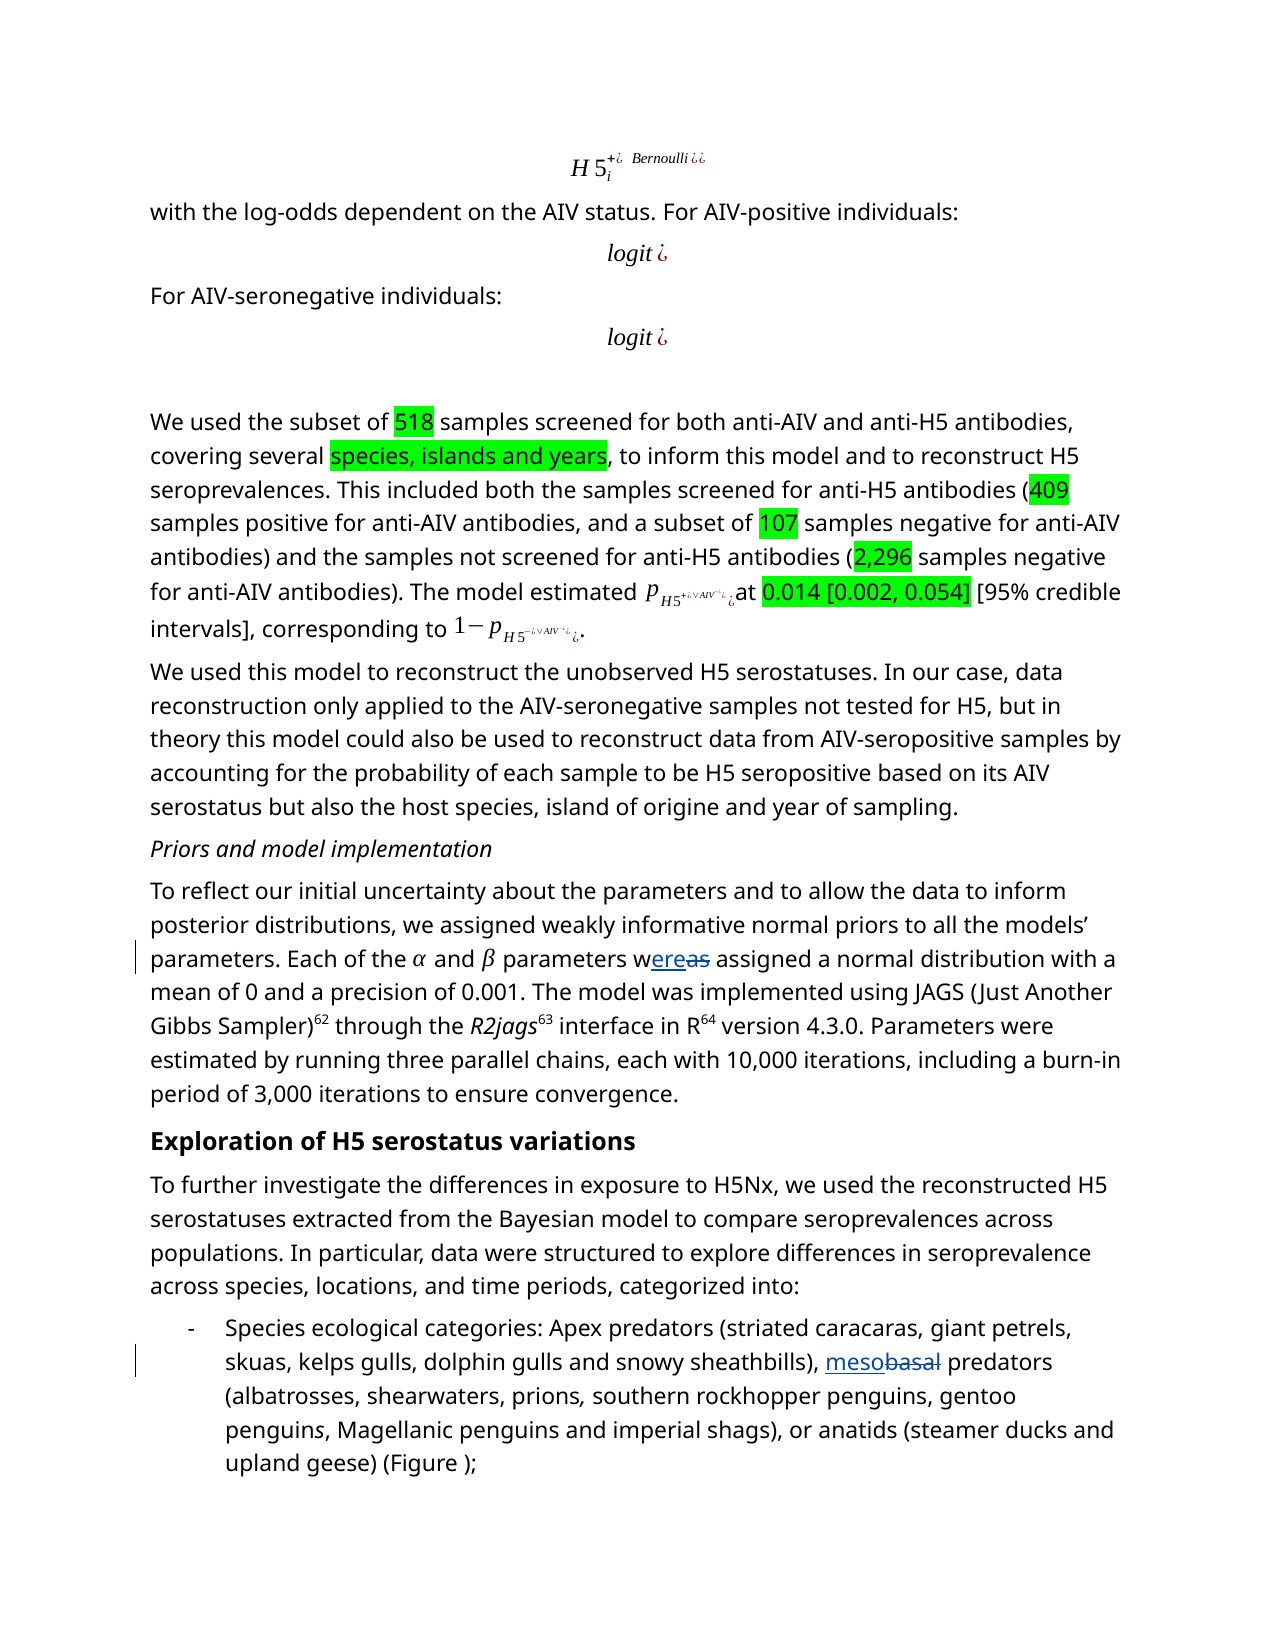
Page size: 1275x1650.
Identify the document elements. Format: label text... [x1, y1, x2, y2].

text For AIV-seronegative individuals: [150, 280, 1125, 311]
text To further investigate the differences in exposure to H5Nx, we used the reconstructed H5 serostatuses extracted from the Bayesian model to compare seroprevalences across populations. In particular, data were structured to explore differences in seroprevalence across species, locations, and time periods, categorized into: [150, 1169, 1125, 1301]
text We used the subset of 518 samples screened for both anti-AIV and anti-H5 antibodies, covering several species, islands and years, to inform this model and to reconstruct H5 seroprevalences. This included both the samples screened for anti-H5 antibodies (409 samples positive for anti-AIV antibodies, and a subset of 107 samples negative for anti-AIV antibodies) and the samples not screened for anti-H5 antibodies (2,296 samples negative for anti-AIV antibodies). The model estimated at 0.014 [0.002, 0.054] [95% credible intervals], corresponding to . [150, 406, 1125, 645]
text Priors and model implementation [150, 833, 1125, 864]
text We used this model to reconstruct the unobserved H5 serostatuses. In our case, data reconstruction only applied to the AIV-seronegative samples not tested for H5, but in theory this model could also be used to reconstruct data from AIV-seropositive samples by accounting for the probability of each sample to be H5 seropositive based on its AIV serostatus but also the host species, island of origine and year of sampling. [150, 656, 1125, 822]
text To reflect our initial uncertainty about the parameters and to allow the data to inform posterior distributions, we assigned weakly informative normal priors to all the models’ parameters. Each of the and parameters w assigned a normal distribution with a mean of 0 and a precision of 0.001. The model was implemented using JAGS (Just Another Gibbs Sampler)62 through the R2jags63 interface in R64 version 4.3.0. Parameters were estimated by running three parallel chains, each with 10,000 iterations, including a burn-in period of 3,000 iterations to ensure convergence. [150, 875, 1125, 1109]
list Species ecological categories: Apex predators (striated caracaras, giant petrels, skuas, kelps gulls, dolphin gulls and snowy sheathbills), predators (albatrosses, shearwaters, prions, southern rockhopper penguins, gentoo penguins, Magellanic penguins and imperial shags), or anatids (steamer ducks and upland geese) (Figure 2); [187, 1312, 1125, 1478]
text with the log-odds dependent on the AIV status. For AIV-positive individuals: [150, 196, 1125, 227]
subtitle Exploration of H5 serostatus variations [150, 1124, 1125, 1158]
